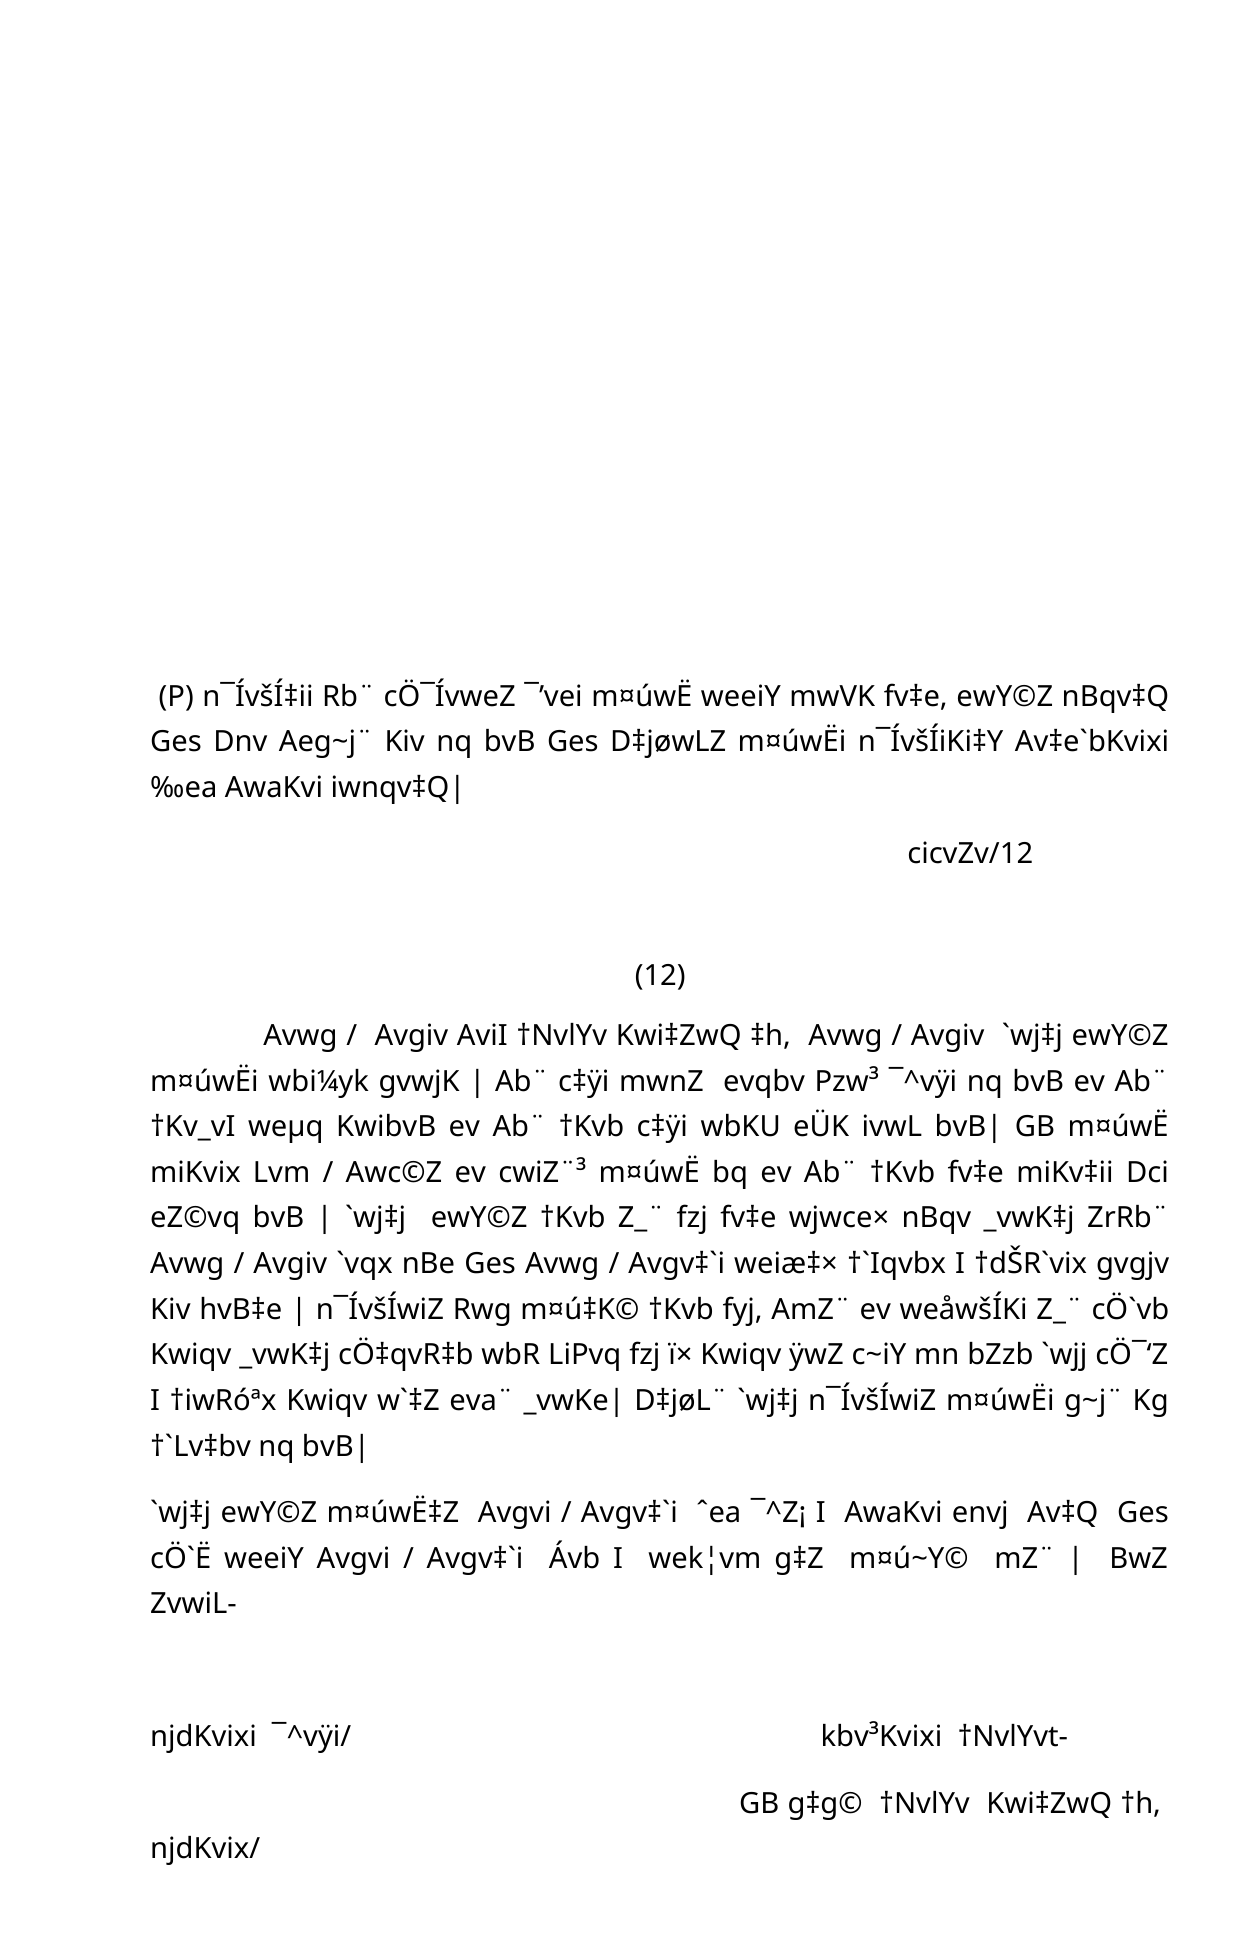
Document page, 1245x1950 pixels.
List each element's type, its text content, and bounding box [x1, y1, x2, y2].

text Avwg / Avgiv AviI †NvlYv Kwi‡ZwQ ‡h, Avwg / Avgiv `wj‡j ewY©Z m¤úwËi wbi¼yk gvwjK | Ab¨ c‡ÿi mwnZ evqbv Pzw³ ¯^vÿi nq bvB ev Ab¨ †Kv_vI weµq KwibvB ev Ab¨ †Kvb c‡ÿi wbKU eÜK ivwL bvB| GB m¤úwË miKvix Lvm / Awc©Z ev cwiZ¨³ m¤úwË bq ev Ab¨ †Kvb fv‡e miKv‡ii Dci eZ©vq bvB | `wj‡j ewY©Z †Kvb Z_¨ fzj fv‡e wjwce× nBqv _vwK‡j ZrRb¨ Avwg / Avgiv `vqx nBe Ges Avwg / Avgv‡`i weiæ‡× †`Iqvbx I †dŠR`vix gvgjv Kiv hvB‡e | n¯ÍvšÍwiZ Rwg m¤ú‡K© †Kvb fyj, AmZ¨ ev weåwšÍKi Z_¨ cÖ`vb Kwiqv _vwK‡j cÖ‡qvR‡b wbR LiPvq fzj ï× Kwiqv ÿwZ c~iY mn bZzb `wjj cÖ¯‘Z I †iwRóªx Kwiqv w`‡Z eva¨ _vwKe| D‡jøL¨ `wj‡j n¯ÍvšÍwiZ m¤úwËi g~j¨ Kg †`Lv‡bv nq bvB| [150, 1014, 1170, 1464]
text njdKvixi ¯^vÿi/ kbv³Kvixi †NvlYvt- [150, 1716, 1170, 1755]
text (12) [150, 954, 1170, 993]
text cicvZv/12 [150, 833, 1170, 872]
text (P) n¯ÍvšÍ‡ii Rb¨ cÖ¯ÍvweZ ¯’vei m¤úwË weeiY mwVK fv‡e, ewY©Z nBqv‡Q Ges Dnv Aeg~j¨ Kiv nq bvB Ges D‡jøwLZ m¤úwËi n¯ÍvšÍiKi‡Y Av‡e`bKvixi ‰ea AwaKvi iwnqv‡Q| [150, 675, 1170, 806]
text GB g‡g© †NvlYv Kwi‡ZwQ †h, njdKvix/ [150, 1782, 1170, 1867]
text `wj‡j ewY©Z m¤úwË‡Z Avgvi / Avgv‡`i ˆea ¯^Z¡ I AwaKvi envj Av‡Q Ges cÖ`Ë weeiY Avgvi / Avgv‡`i Ávb I wek¦vm g‡Z m¤ú~Y© mZ¨ | BwZ ZvwiL- [150, 1491, 1170, 1622]
